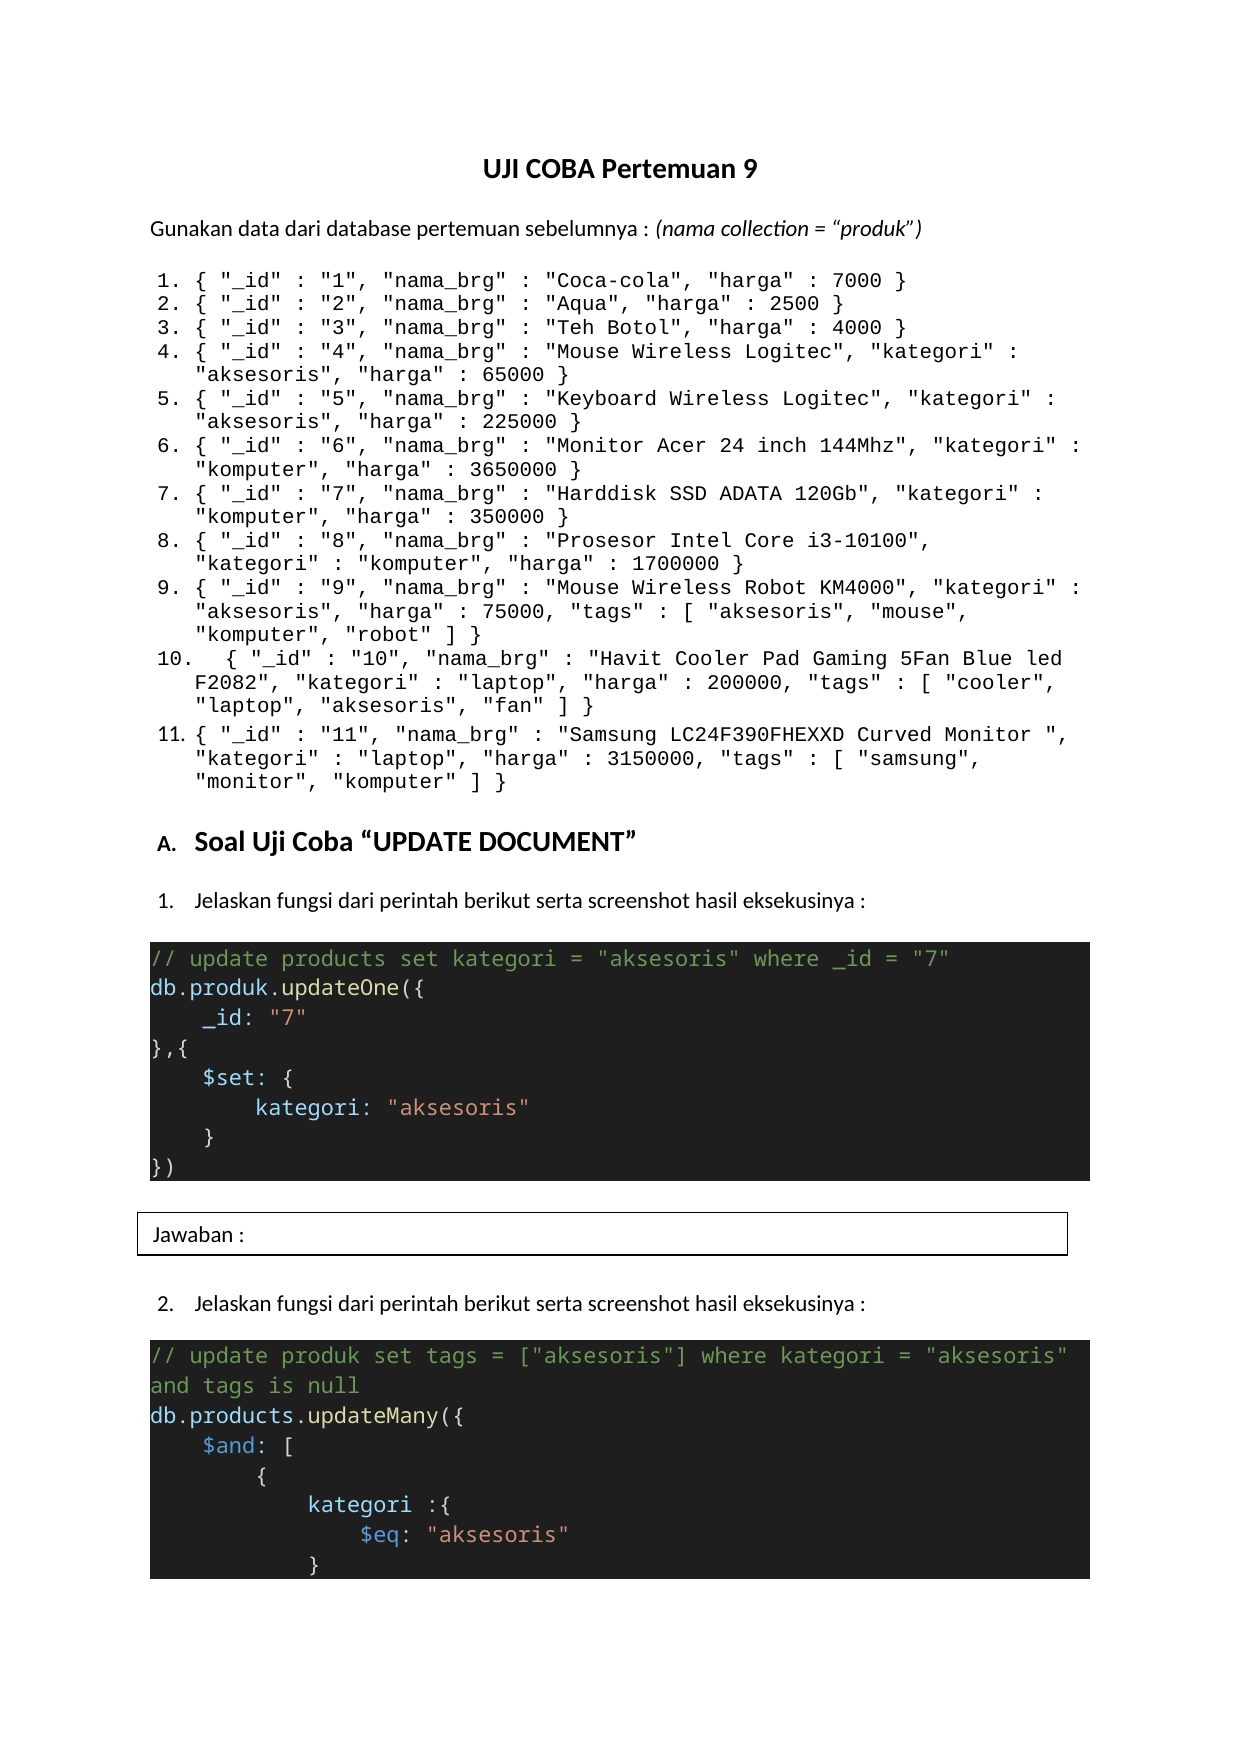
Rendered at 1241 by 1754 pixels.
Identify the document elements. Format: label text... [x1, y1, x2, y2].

text db.produk.updateOne({ [150, 972, 1090, 1002]
list { "_id" : "7", "nama_brg" : "Harddisk SSD ADATA 120Gb", "kategori" : "komputer", "harga" : 350000 } [157, 482, 1090, 530]
text // update products set kategori = "aksesoris" where _id = "7" [150, 942, 1090, 972]
list { "_id" : "1", "nama_brg" : "Coca-cola", "harga" : 7000 } [157, 270, 1090, 293]
list { "_id" : "6", "nama_brg" : "Monitor Acer 24 inch 144Mhz", "kategori" : "komputer", "harga" : 3650000 } [157, 435, 1090, 482]
text db.products.updateMany({ [150, 1400, 1090, 1430]
text kategori :{ [150, 1489, 1090, 1519]
text }) [150, 1151, 1090, 1181]
text $set: { [150, 1062, 1090, 1091]
list { "_id" : "9", "nama_brg" : "Mouse Wireless Robot KM4000", "kategori" : "aksesoris", "harga" : 75000, "tags" : [ "aksesoris", "mouse", "komputer", "robot" ] } [157, 577, 1090, 648]
list { "_id" : "3", "nama_brg" : "Teh Botol", "harga" : 4000 } [157, 317, 1090, 341]
text { [150, 1459, 1090, 1489]
text } [150, 1121, 1090, 1151]
list { "_id" : "2", "nama_brg" : "Aqua", "harga" : 2500 } [157, 293, 1090, 317]
text UJI COBA Pertemuan 9 [150, 150, 1090, 186]
list { "_id" : "8", "nama_brg" : "Prosesor Intel Core i3-10100", "kategori" : "komputer", "harga" : 1700000 } [157, 530, 1090, 577]
text } [150, 1549, 1090, 1579]
list { "_id" : "11", "nama_brg" : "Samsung LC24F390FHEXXD Curved Monitor ", "kategori" : "laptop", "harga" : 3150000, "tags" : [ "samsung", "monitor", "komputer" ] } [157, 719, 1090, 795]
list Jelaskan fungsi dari perintah berikut serta screenshot hasil eksekusinya : [157, 886, 1090, 914]
list { "_id" : "10", "nama_brg" : "Havit Cooler Pad Gaming 5Fan Blue led F2082", "kategori" : "laptop", "harga" : 200000, "tags" : [ "cooler", "laptop", "aksesoris", "fan" ] } [157, 648, 1090, 719]
text _id: "7" [150, 1002, 1090, 1032]
list Jelaskan fungsi dari perintah berikut serta screenshot hasil eksekusinya : [157, 1289, 1090, 1317]
list Soal Uji Coba “UPDATE DOCUMENT” [157, 823, 1090, 858]
list { "_id" : "4", "nama_brg" : "Mouse Wireless Logitec", "kategori" : "aksesoris", "harga" : 65000 } [157, 341, 1090, 388]
text },{ [150, 1032, 1090, 1062]
list { "_id" : "5", "nama_brg" : "Keyboard Wireless Logitec", "kategori" : "aksesoris", "harga" : 225000 } [157, 388, 1090, 435]
text $and: [ [150, 1430, 1090, 1459]
text $eq: "aksesoris" [150, 1519, 1090, 1549]
text kategori: "aksesoris" [150, 1091, 1090, 1121]
text Gunakan data dari database pertemuan sebelumnya : (nama collection = “produk”) [150, 214, 1090, 242]
text // update produk set tags = ["aksesoris"] where kategori = "aksesoris" and tags is null [150, 1340, 1090, 1400]
